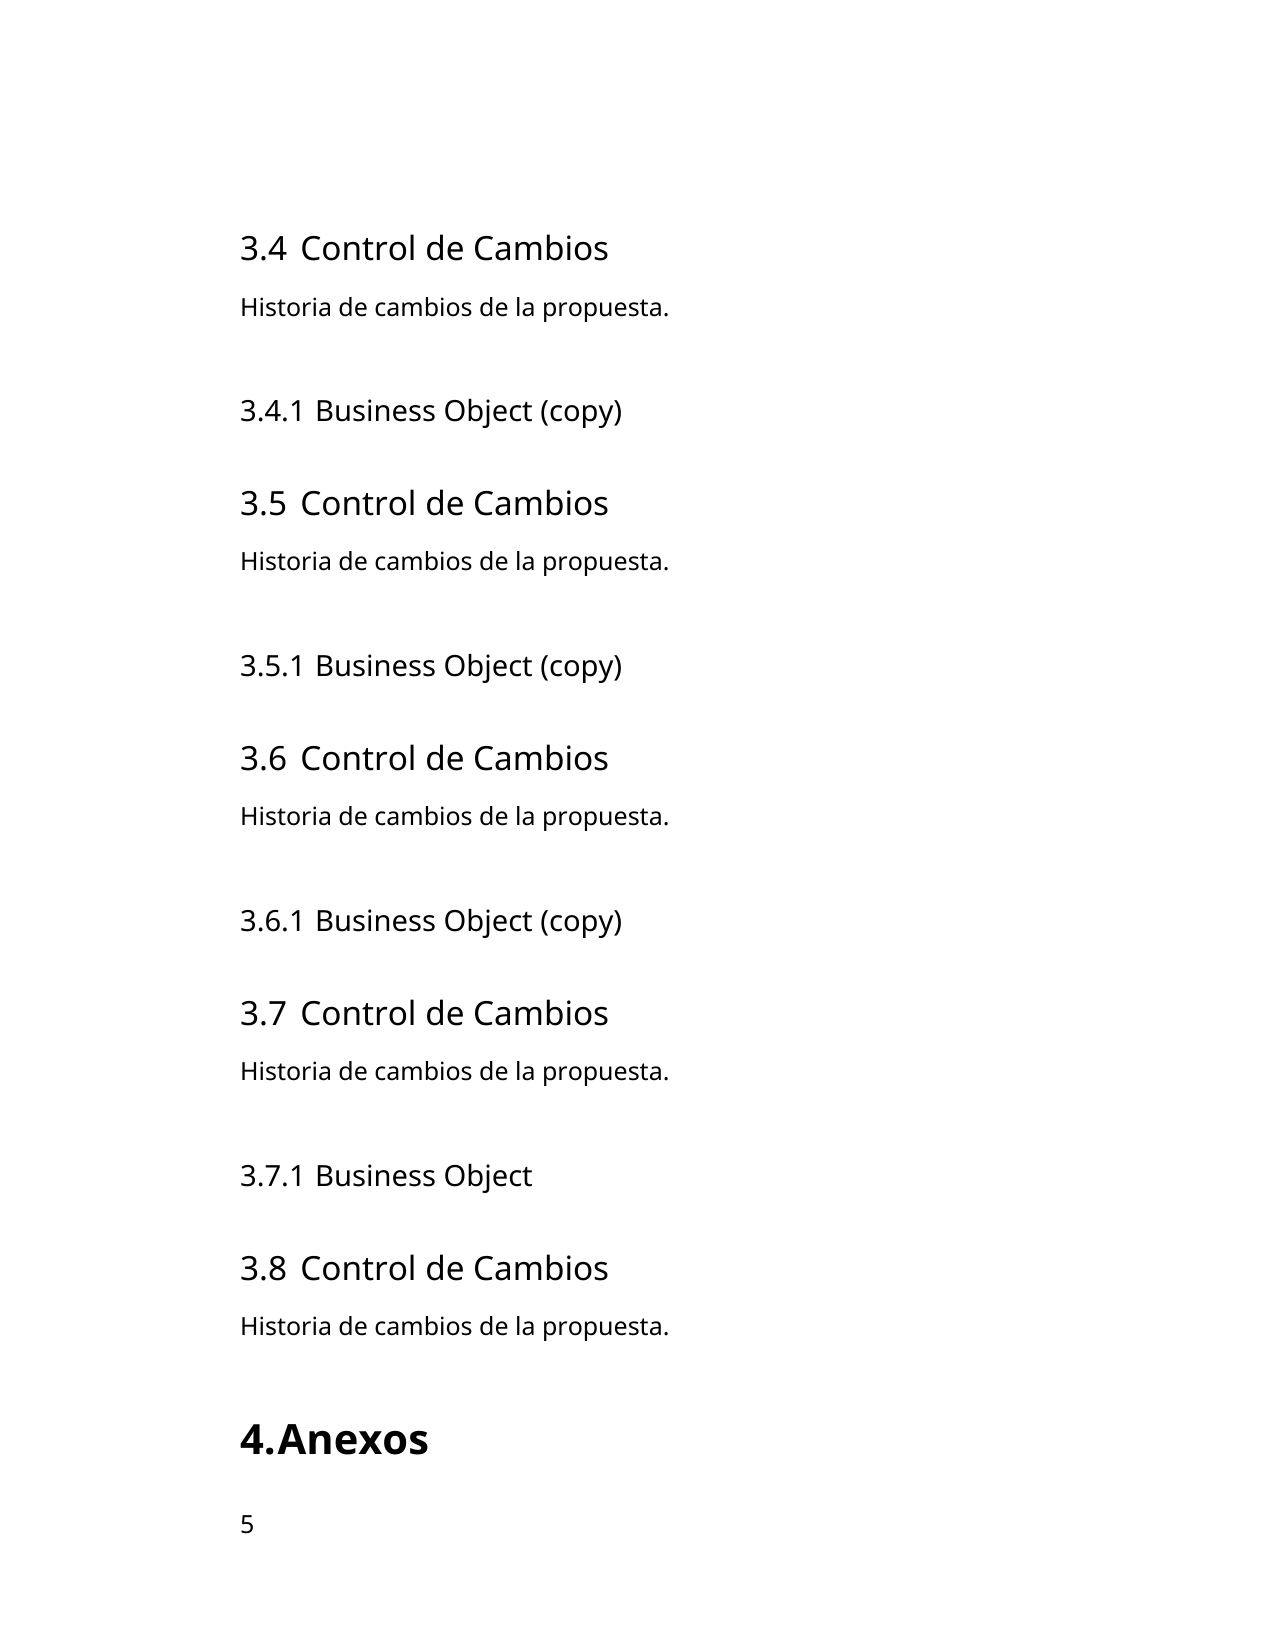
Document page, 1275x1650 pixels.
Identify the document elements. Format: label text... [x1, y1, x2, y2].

text Historia de cambios de la propuesta. [240, 289, 1065, 323]
subtitle Control de Cambios [240, 735, 1065, 780]
subtitle Business Object (copy) [240, 390, 1065, 430]
subtitle Business Object (copy) [240, 645, 1065, 685]
subtitle Control de Cambios [240, 225, 1065, 270]
subtitle Control de Cambios [240, 1244, 1065, 1290]
text Historia de cambios de la propuesta. [240, 1309, 1065, 1343]
text Historia de cambios de la propuesta. [240, 799, 1065, 833]
subtitle Control de Cambios [240, 480, 1065, 525]
text Historia de cambios de la propuesta. [240, 544, 1065, 578]
subtitle Business Object [240, 1155, 1065, 1194]
text Historia de cambios de la propuesta. [240, 1054, 1065, 1088]
subtitle Control de Cambios [240, 990, 1065, 1035]
subtitle Business Object (copy) [240, 900, 1065, 940]
subtitle Anexos [240, 1410, 1065, 1467]
